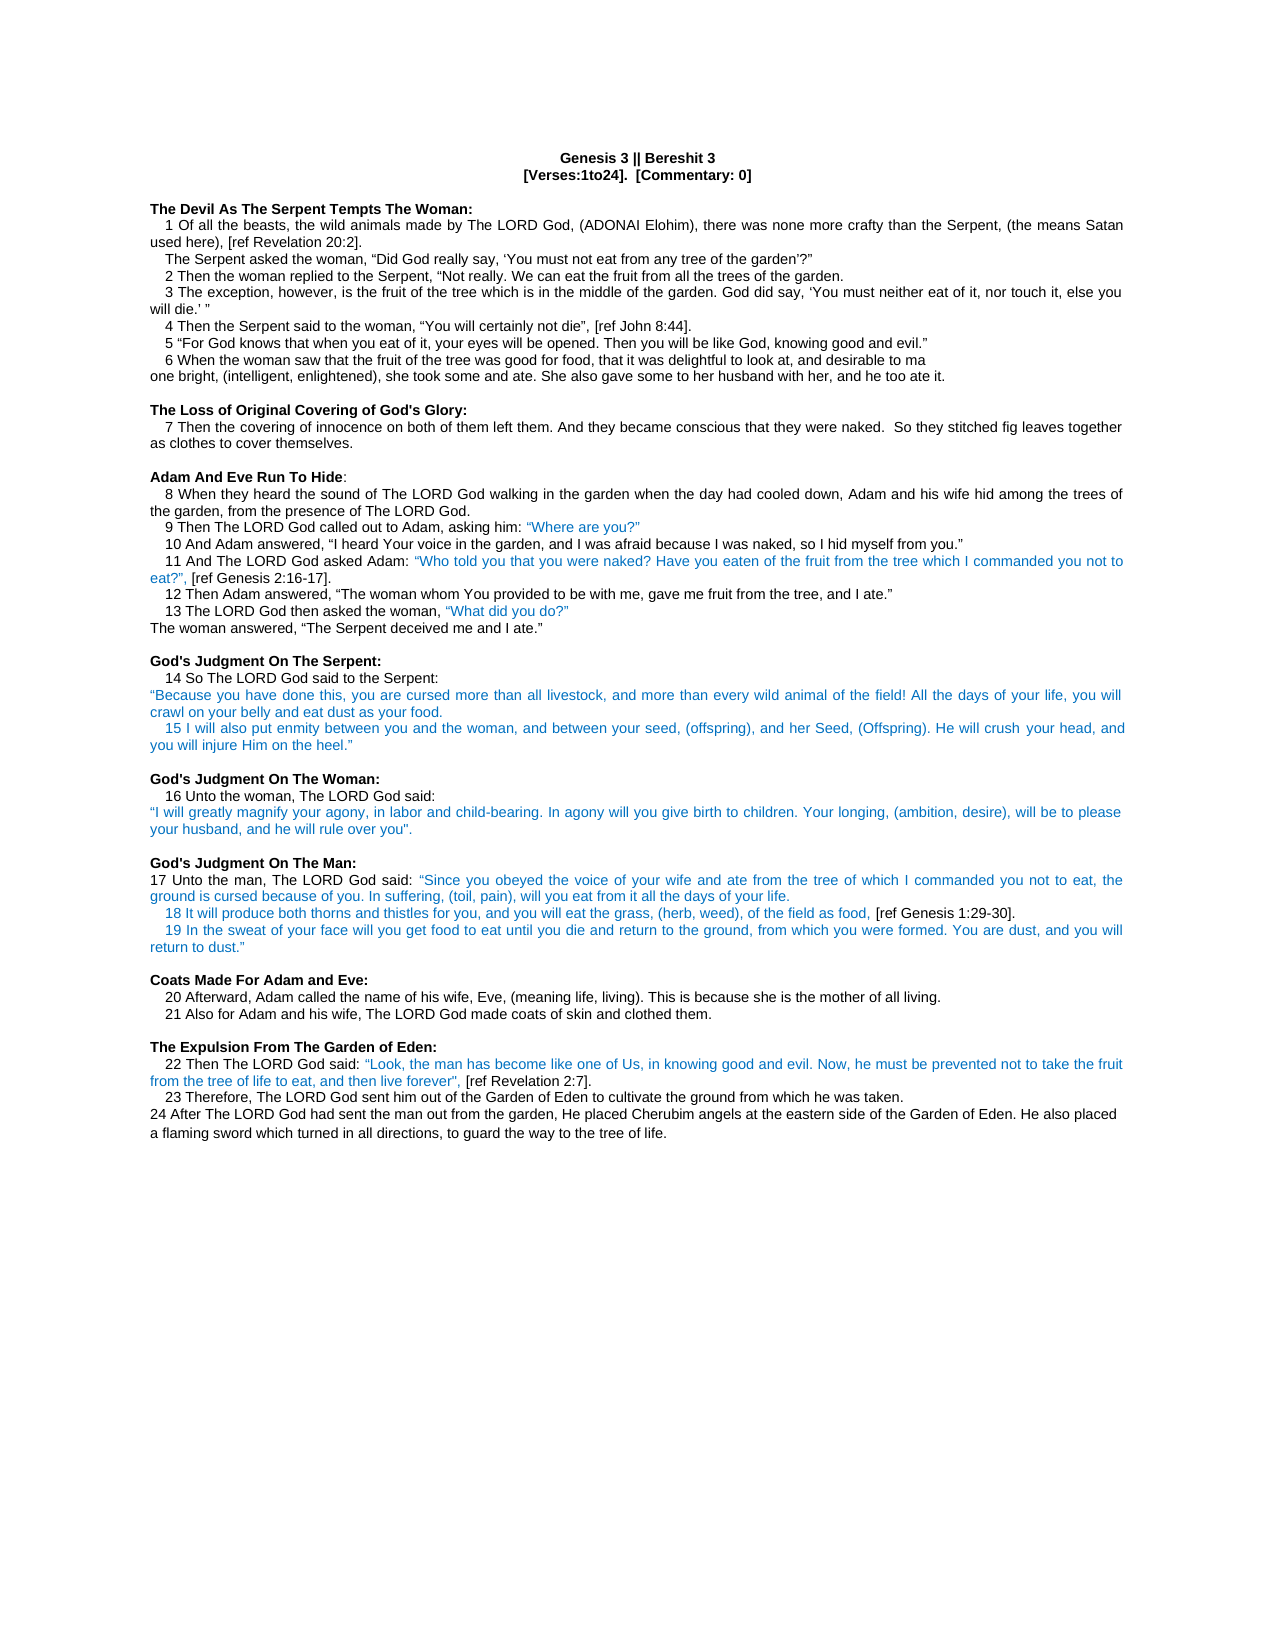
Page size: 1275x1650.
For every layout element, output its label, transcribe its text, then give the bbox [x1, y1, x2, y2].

text 6 When the woman saw that the fruit of the tree was good for food, that it was delightful to look at, and desirable to ma [150, 351, 1125, 368]
text 19 In the sweat of your face will you get food to eat until you die and return to the ground, from which you were formed. You are dust, and you will return to dust.” [150, 921, 1125, 955]
text 4 Then the Serpent said to the woman, “You will certainly not die”, [ref John 8:44]. [150, 318, 1125, 334]
text 24 After The LORD God had sent the man out from the garden, He placed Cherubim angels at the eastern side of the Garden of Eden. He also placed a flaming sword which turned in all directions, to guard the way to the tree of life. [150, 1106, 1125, 1142]
text 12 Then Adam answered, “The woman whom You provided to be with me, gave me fruit from the tree, and I ate.” [150, 586, 1125, 603]
text 7 Then the covering of innocence on both of them left them. And they became conscious that they were naked. So they stitched fig leaves together as clothes to cover themselves. [150, 418, 1125, 452]
text 1 Of all the beasts, the wild animals made by The LORD God, (ADONAI Elohim), there was none more crafty than the Serpent, (the means Satan used here), [ref Revelation 20:2]. [150, 217, 1125, 251]
text 2 Then the woman replied to the Serpent, “Not really. We can eat the fruit from all the trees of the garden. [150, 267, 1125, 284]
text 15 I will also put enmity between you and the woman, and between your seed, (offspring), and her Seed, (Offspring). He will crush your head, and you will injure Him on the heel.” [150, 720, 1125, 754]
text 18 It will produce both thorns and thistles for you, and you will eat the grass, (herb, weed), of the field as food, [ref Genesis 1:29-30]. [150, 905, 1125, 921]
text “I will greatly magnify your agony, in labor and child-bearing. In agony will you give birth to children. Your longing, (ambition, desire), will be to please your husband, and he will rule over you". [150, 804, 1125, 838]
text 13 The LORD God then asked the woman, “What did you do?” [150, 603, 1125, 619]
text The Serpent asked the woman, “Did God really say, ‘You must not eat from any tree of the garden’?” [150, 251, 1125, 267]
text 5 “For God knows that when you eat of it, your eyes will be opened. Then you will be like God, knowing good and evil.” [150, 334, 1125, 351]
text 17 Unto the man, The LORD God said: “Since you obeyed the voice of your wife and ate from the tree of which I commanded you not to eat, the ground is cursed because of you. In suffering, (toil, pain), will you eat from it all the days of your life. [150, 871, 1125, 905]
text The Loss of Original Covering of God's Glory: [150, 402, 1125, 418]
text The woman answered, “The Serpent deceived me and I ate.” [150, 619, 1125, 636]
text 8 When they heard the sound of The LORD God walking in the garden when the day had cooled down, Adam and his wife hid among the trees of the garden, from the presence of The LORD God. [150, 485, 1125, 519]
text The Expulsion From The Garden of Eden: [150, 1039, 1125, 1056]
text 21 Also for Adam and his wife, The LORD God made coats of skin and clothed them. [150, 1005, 1125, 1022]
text 11 And The LORD God asked Adam: “Who told you that you were naked? Have you eaten of the fruit from the tree which I commanded you not to eat?”, [ref Genesis 2:16-17]. [150, 552, 1125, 586]
text 14 So The LORD God said to the Serpent: [150, 670, 1125, 687]
text 9 Then The LORD God called out to Adam, asking him: “Where are you?” [150, 519, 1125, 536]
text [Verses:1to24]. [Commentary: 0] [150, 167, 1125, 183]
text God's Judgment On The Serpent: [150, 653, 1125, 670]
text God's Judgment On The Woman: [150, 771, 1125, 787]
text 3 The exception, however, is the fruit of the tree which is in the middle of the garden. God did say, ‘You must neither eat of it, nor touch it, else you will die.’ ” [150, 284, 1125, 318]
text 22 Then The LORD God said: “Look, the man has become like one of Us, in knowing good and evil. Now, he must be prevented not to take the fruit from the tree of life to eat, and then live forever", [ref Revelation 2:7]. [150, 1056, 1125, 1089]
text 10 And Adam answered, “I heard Your voice in the garden, and I was afraid because I was naked, so I hid myself from you.” [150, 536, 1125, 552]
text 23 Therefore, The LORD God sent him out of the Garden of Eden to cultivate the ground from which he was taken. [150, 1089, 1125, 1106]
text 20 Afterward, Adam called the name of his wife, Eve, (meaning life, living). This is because she is the mother of all living. [150, 988, 1125, 1005]
text 16 Unto the woman, The LORD God said: [150, 787, 1125, 804]
text one bright, (intelligent, enlightened), she took some and ate. She also gave some to her husband with her, and he too ate it. [150, 368, 1125, 385]
text God's Judgment On The Man: [150, 854, 1125, 871]
text Coats Made For Adam and Eve: [150, 972, 1125, 988]
text “Because you have done this, you are cursed more than all livestock, and more than every wild animal of the field! All the days of your life, you will crawl on your belly and eat dust as your food. [150, 687, 1125, 720]
text The Devil As The Serpent Tempts The Woman: [150, 200, 1125, 217]
text Genesis 3 || Bereshit 3 [150, 150, 1125, 167]
text Adam And Eve Run To Hide: [150, 469, 1125, 485]
